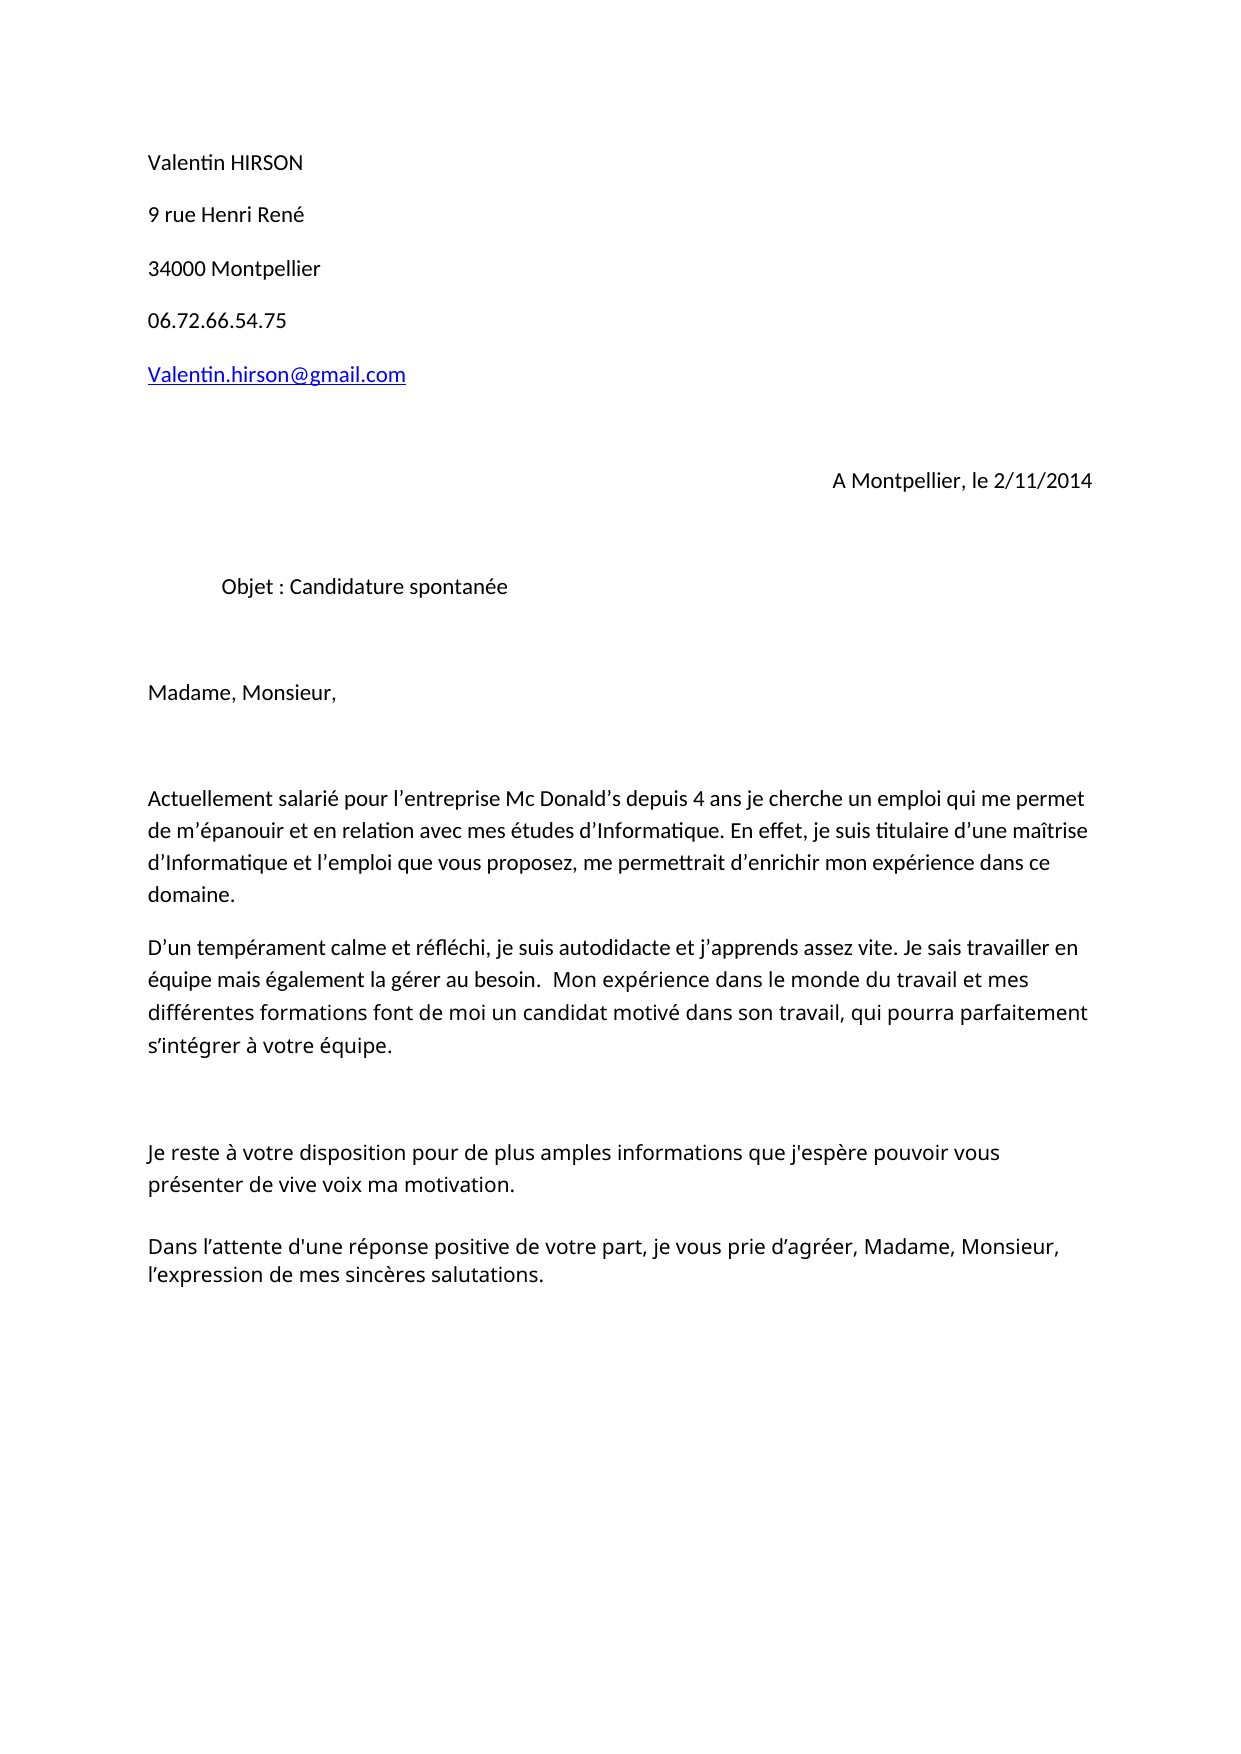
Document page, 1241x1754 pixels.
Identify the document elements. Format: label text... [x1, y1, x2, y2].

text Objet : Candidature spontanée [148, 572, 1093, 600]
text Je reste à votre disposition pour de plus amples informations que j'espère pouvoir vous présenter de vive voix ma motivation. [148, 1138, 1093, 1199]
text 9 rue Henri René [148, 201, 1093, 229]
text Madame, Monsieur, [148, 678, 1093, 706]
text 34000 Montpellier [148, 254, 1093, 282]
text Valentin.hirson@gmail.com [148, 360, 1093, 388]
text 06.72.66.54.75 [148, 307, 1093, 335]
text Actuellement salarié pour l’entreprise Mc Donald’s depuis 4 ans je cherche un emploi qui me permet de m’épanouir et en relation avec mes études d’Informatique. En effet, je suis titulaire d’une maîtrise d’Informatique et l’emploi que vous proposez, me permettrait d’enrichir mon expérience dans ce domaine. [148, 784, 1093, 908]
text Dans l’attente d'une réponse positive de votre part, je vous prie d’agréer, Madame, Monsieur, l’expression de mes sincères salutations. [148, 1232, 1093, 1289]
text Valentin HIRSON [148, 148, 1093, 176]
text D’un tempérament calme et réfléchi, je suis autodidacte et j’apprends assez vite. Je sais travailler en équipe mais également la gérer au besoin. Mon expérience dans le monde du travail et mes différentes formations font de moi un candidat motivé dans son travail, qui pourra parfaitement s’intégrer à votre équipe. [148, 933, 1093, 1059]
text A Montpellier, le 2/11/2014 [148, 466, 1093, 494]
